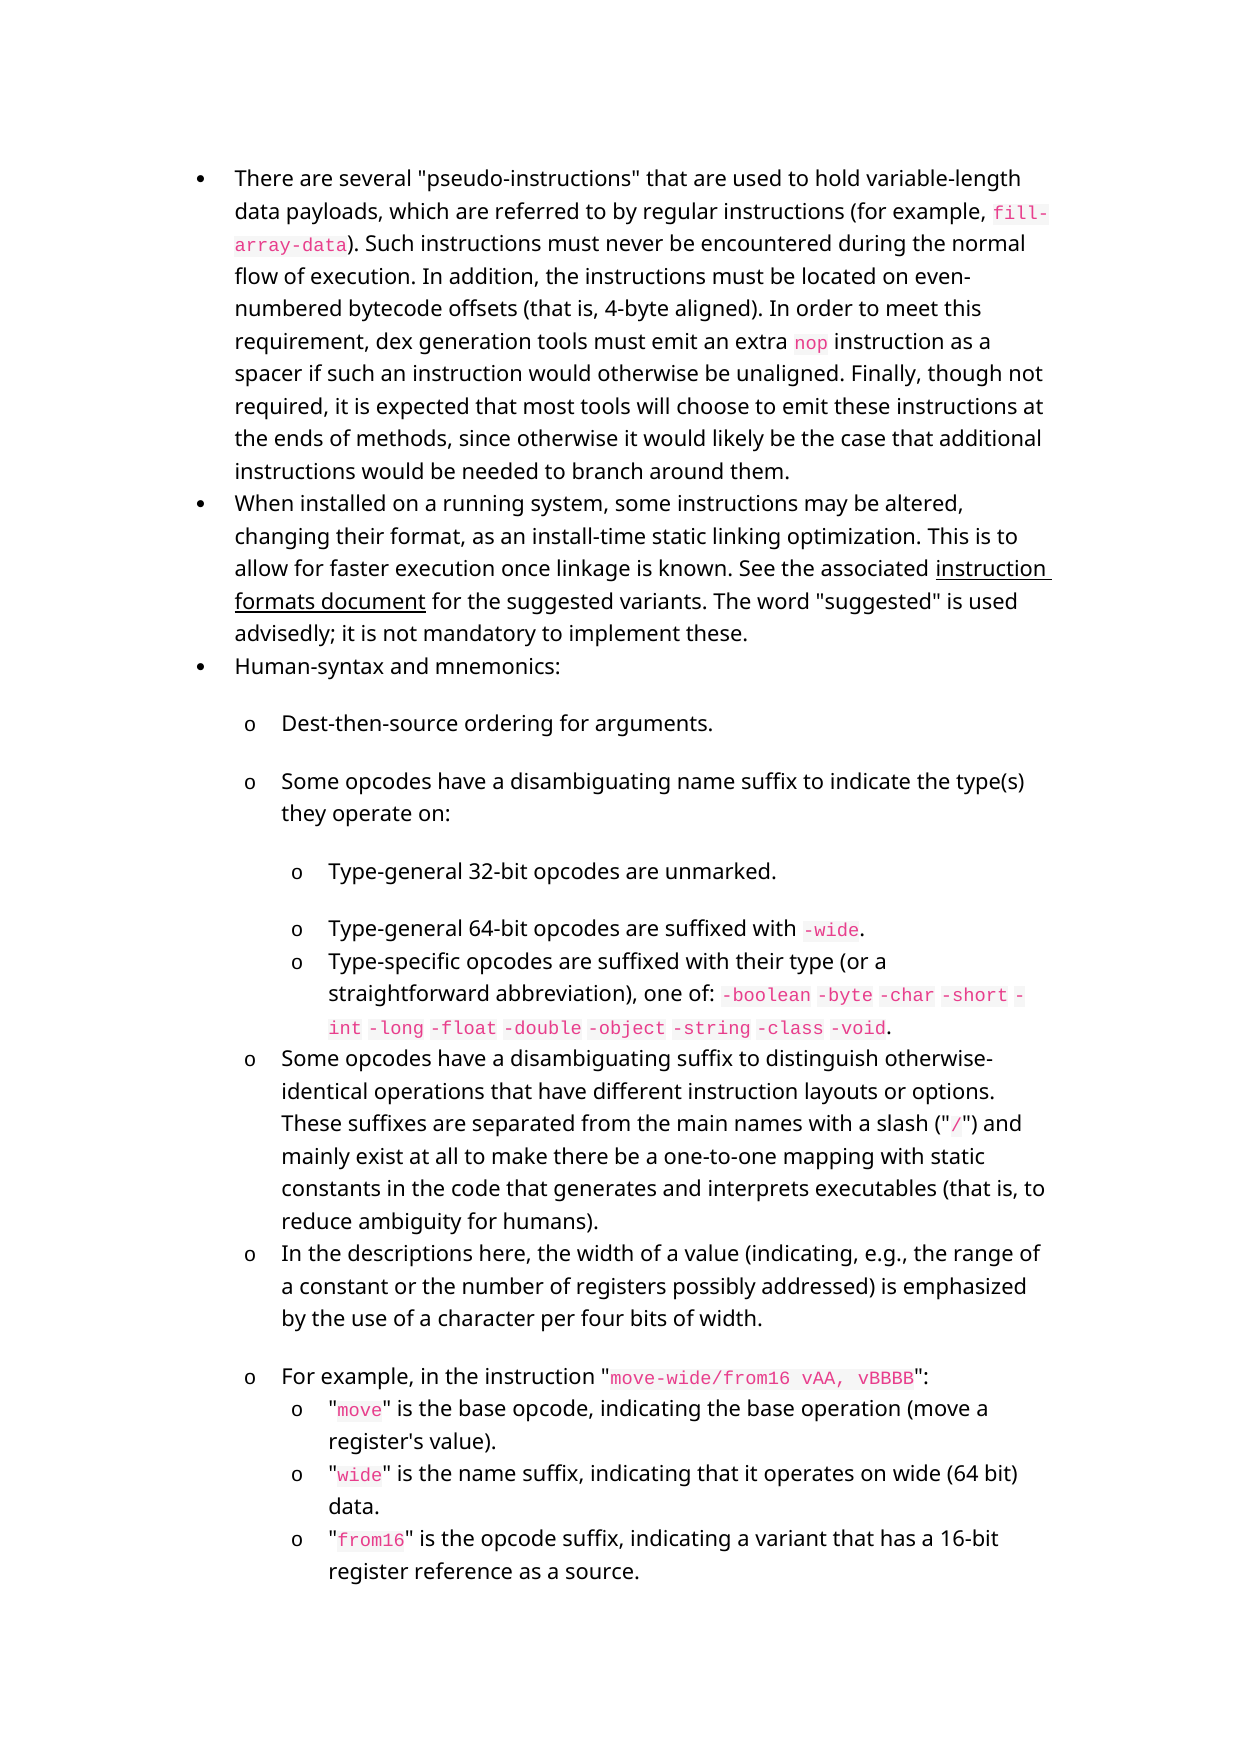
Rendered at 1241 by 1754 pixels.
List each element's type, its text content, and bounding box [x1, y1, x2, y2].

list Type-general 64-bit opcodes are suffixed with -wide. [291, 912, 1053, 944]
list "from16" is the opcode suffix, indicating a variant that has a 16-bit register reference as a source. [291, 1522, 1053, 1587]
list Some opcodes have a disambiguating suffix to distinguish otherwise-identical operations that have different instruction layouts or options. These suffixes are separated from the main names with a slash ("/") and mainly exist at all to make there be a one-to-one mapping with static constants in the code that generates and interprets executables (that is, to reduce ambiguity for humans). [244, 1042, 1053, 1237]
list When installed on a running system, some instructions may be altered, changing their format, as an install-time static linking optimization. This is to allow for faster execution once linkage is known. See the associated instruction formats document for the suggested variants. The word "suggested" is used advisedly; it is not mandatory to implement these. [197, 487, 1053, 649]
list Type-specific opcodes are suffixed with their type (or a straightforward abbreviation), one of: -boolean -byte -char -short -int -long -float -double -object -string -class -void. [291, 944, 1053, 1042]
list In the descriptions here, the width of a value (indicating, e.g., the range of a constant or the number of registers possibly addressed) is emphasized by the use of a character per four bits of width. [244, 1237, 1053, 1334]
list For example, in the instruction "move-wide/from16 vAA, vBBBB": [244, 1359, 1053, 1392]
list There are several "pseudo-instructions" that are used to hold variable-length data payloads, which are referred to by regular instructions (for example, fill-array-data). Such instructions must never be encountered during the normal flow of execution. In addition, the instructions must be located on even-numbered bytecode offsets (that is, 4-byte aligned). In order to meet this requirement, dex generation tools must emit an extra nop instruction as a spacer if such an instruction would otherwise be unaligned. Finally, though not required, it is expected that most tools will choose to emit these instructions at the ends of methods, since otherwise it would likely be the case that additional instructions would be needed to branch around them. [197, 162, 1053, 487]
list Type-general 32-bit opcodes are unmarked. [291, 854, 1053, 887]
list Human-syntax and mnemonics: [197, 649, 1053, 682]
list "move" is the base opcode, indicating the base operation (move a register's value). [291, 1392, 1053, 1457]
list Dest-then-source ordering for arguments. [244, 707, 1053, 739]
list Some opcodes have a disambiguating name suffix to indicate the type(s) they operate on: [244, 764, 1053, 829]
list "wide" is the name suffix, indicating that it operates on wide (64 bit) data. [291, 1457, 1053, 1522]
